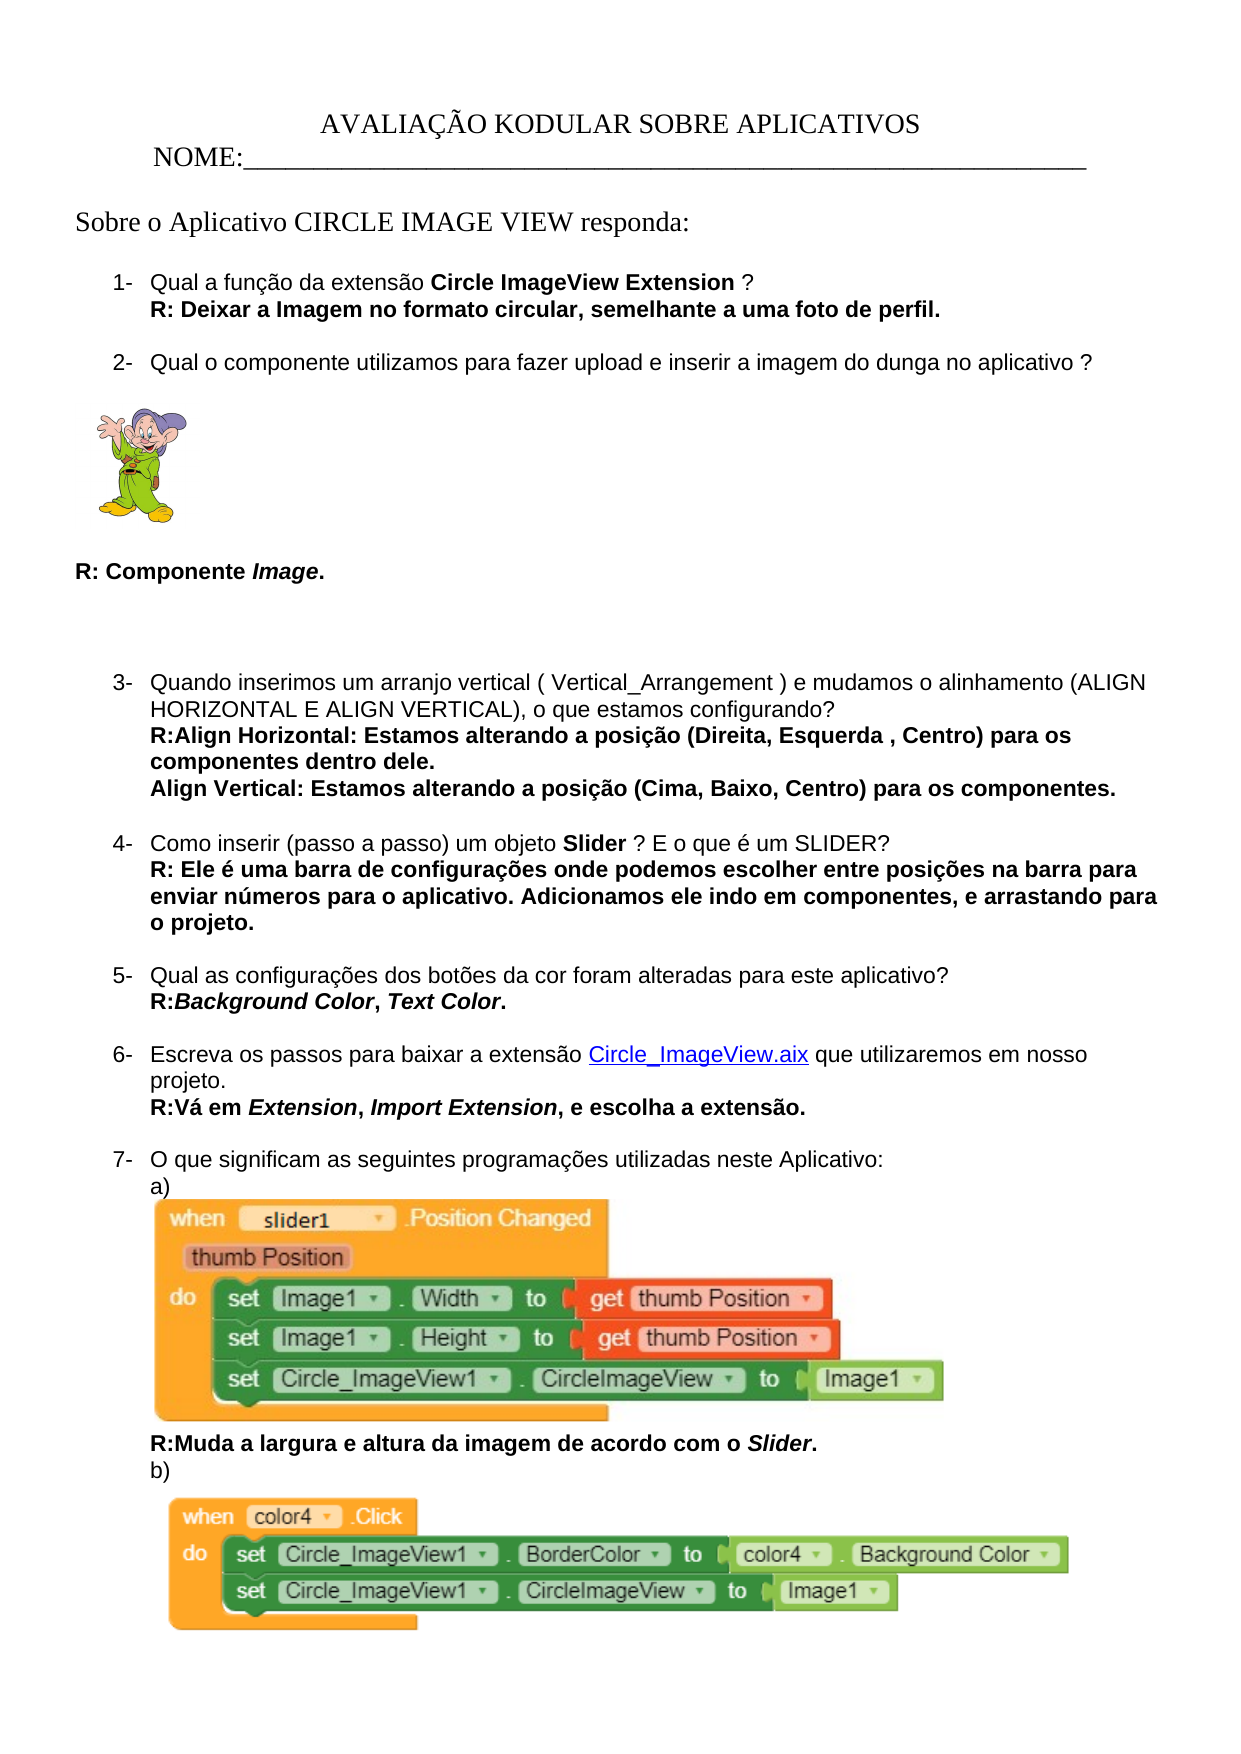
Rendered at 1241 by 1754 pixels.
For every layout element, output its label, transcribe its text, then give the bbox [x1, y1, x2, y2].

list Quando inserimos um arranjo vertical ( Vertical_Arrangement ) e mudamos o alinhamento (ALIGN HORIZONTAL E ALIGN VERTICAL), o que estamos configurando? [112, 669, 1165, 722]
list O que significam as seguintes programações utilizadas neste Aplicativo: [112, 1146, 1165, 1173]
text NOME:____________________________________________________________ [75, 140, 1165, 172]
text R: Componente Image. [75, 558, 1165, 584]
text R: Ele é uma barra de configurações onde podemos escolher entre posições na barra para enviar números para o aplicativo. Adicionamos ele indo em componentes, e arrastando para o projeto. [150, 856, 1165, 936]
picture [150, 1199, 1011, 1431]
picture [150, 1483, 1141, 1652]
list R:Align Horizontal: Estamos alterando a posição (Direita, Esquerda , Centro) para os componentes dentro dele. [150, 722, 1165, 774]
text Sobre o Aplicativo CIRCLE IMAGE VIEW responda: [75, 204, 1165, 237]
text R:Background Color, Text Color. [150, 988, 1165, 1014]
list Qual o componente utilizamos para fazer upload e inserir a imagem do dunga no aplicativo ? [112, 348, 1165, 375]
text R:Vá em Extension, Import Extension, e escolha a extensão. [150, 1094, 1165, 1120]
text AVALIAÇÃO KODULAR SOBRE APLICATIVOS [75, 107, 1165, 140]
list Qual as configurações dos botões da cor foram alteradas para este aplicativo? [112, 962, 1165, 988]
picture [75, 403, 200, 529]
text R:Muda a largura e altura da imagem de acordo com o Slider. [150, 1430, 1165, 1457]
list Escreva os passos para baixar a extensão Circle_ImageView.aix que utilizaremos em nosso projeto. [112, 1041, 1165, 1094]
list Qual a função da extensão Circle ImageView Extension ? [112, 269, 1165, 296]
list R: Deixar a Imagem no formato circular, semelhante a uma foto de perfil. [150, 296, 1165, 322]
text b) [150, 1457, 1165, 1483]
list Align Vertical: Estamos alterando a posição (Cima, Baixo, Centro) para os componentes. [150, 774, 1165, 801]
text a) [150, 1173, 1165, 1199]
list Como inserir (passo a passo) um objeto Slider ? E o que é um SLIDER? [112, 830, 1165, 856]
